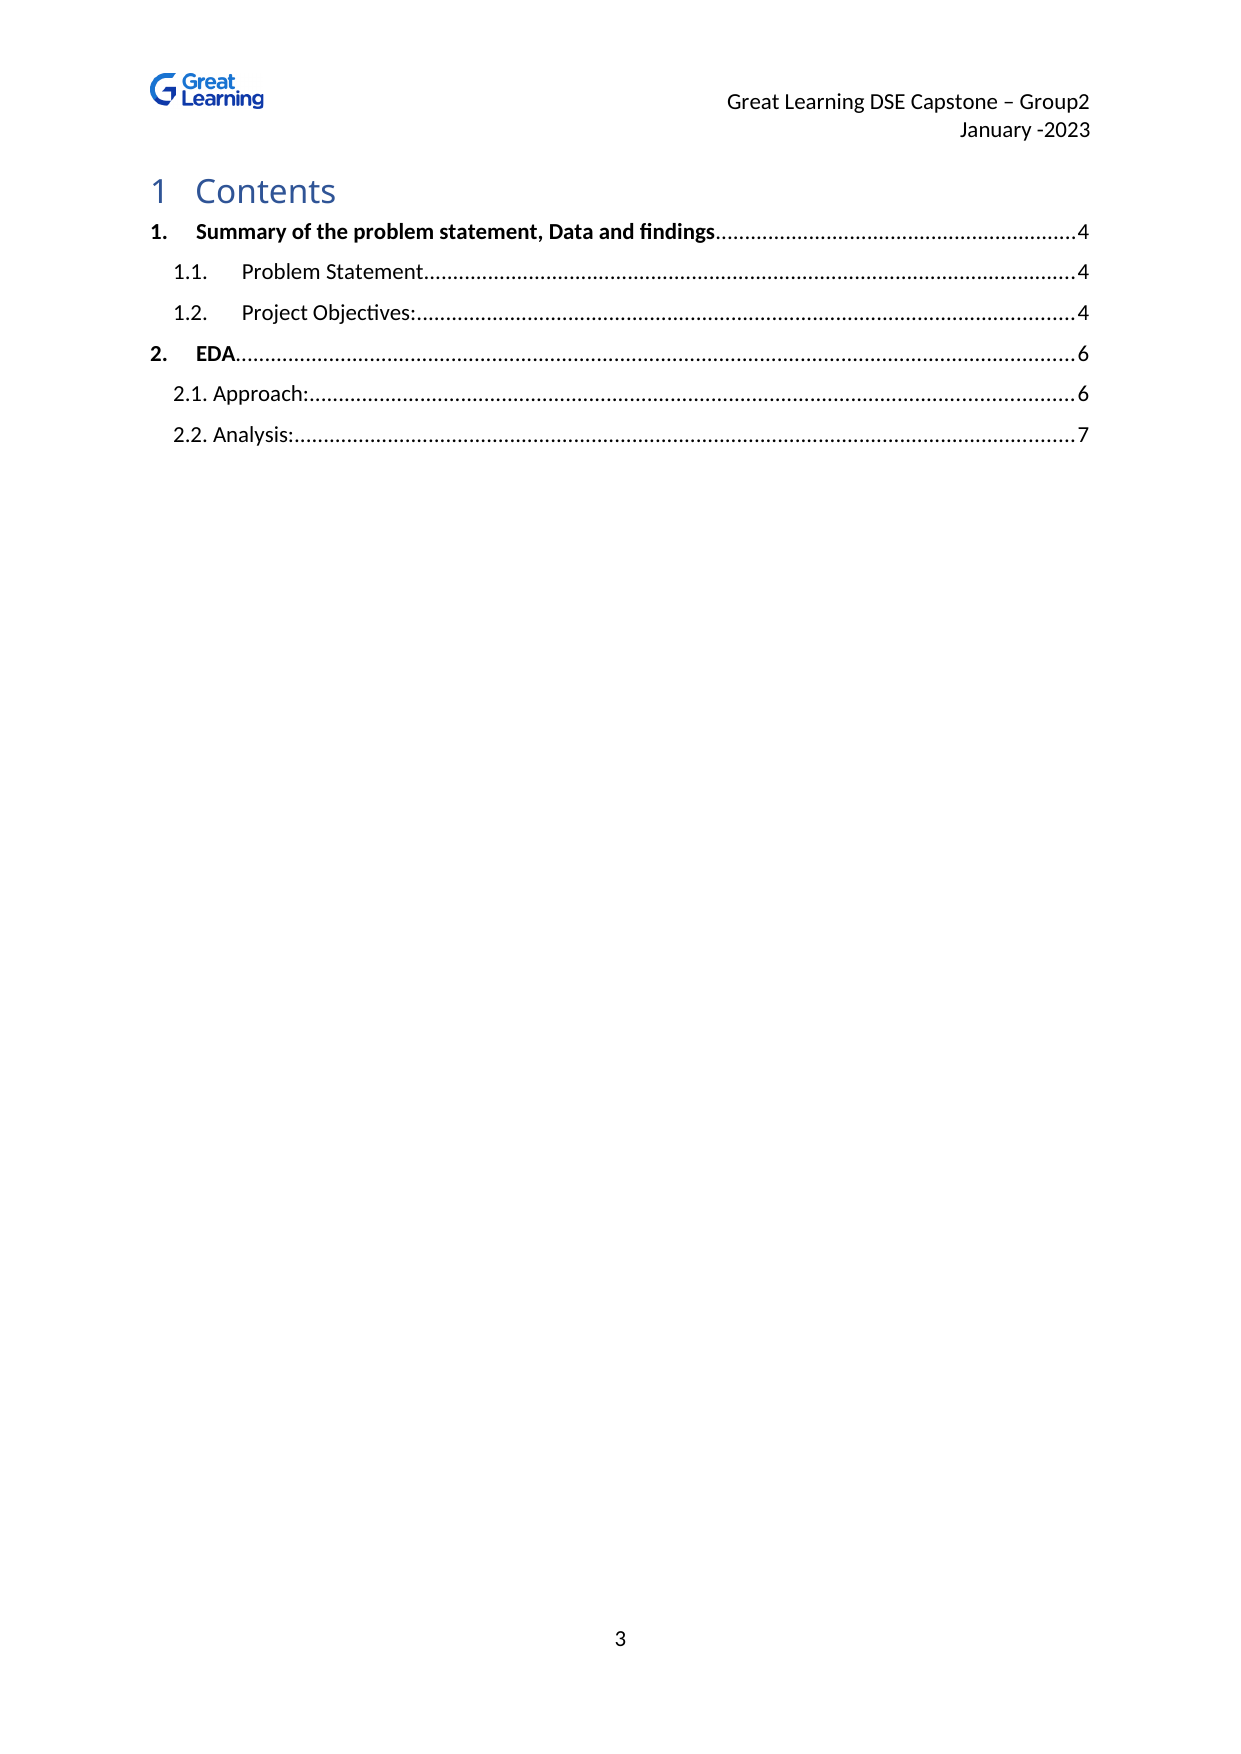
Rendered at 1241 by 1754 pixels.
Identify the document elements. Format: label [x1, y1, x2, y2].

picture [150, 73, 264, 109]
